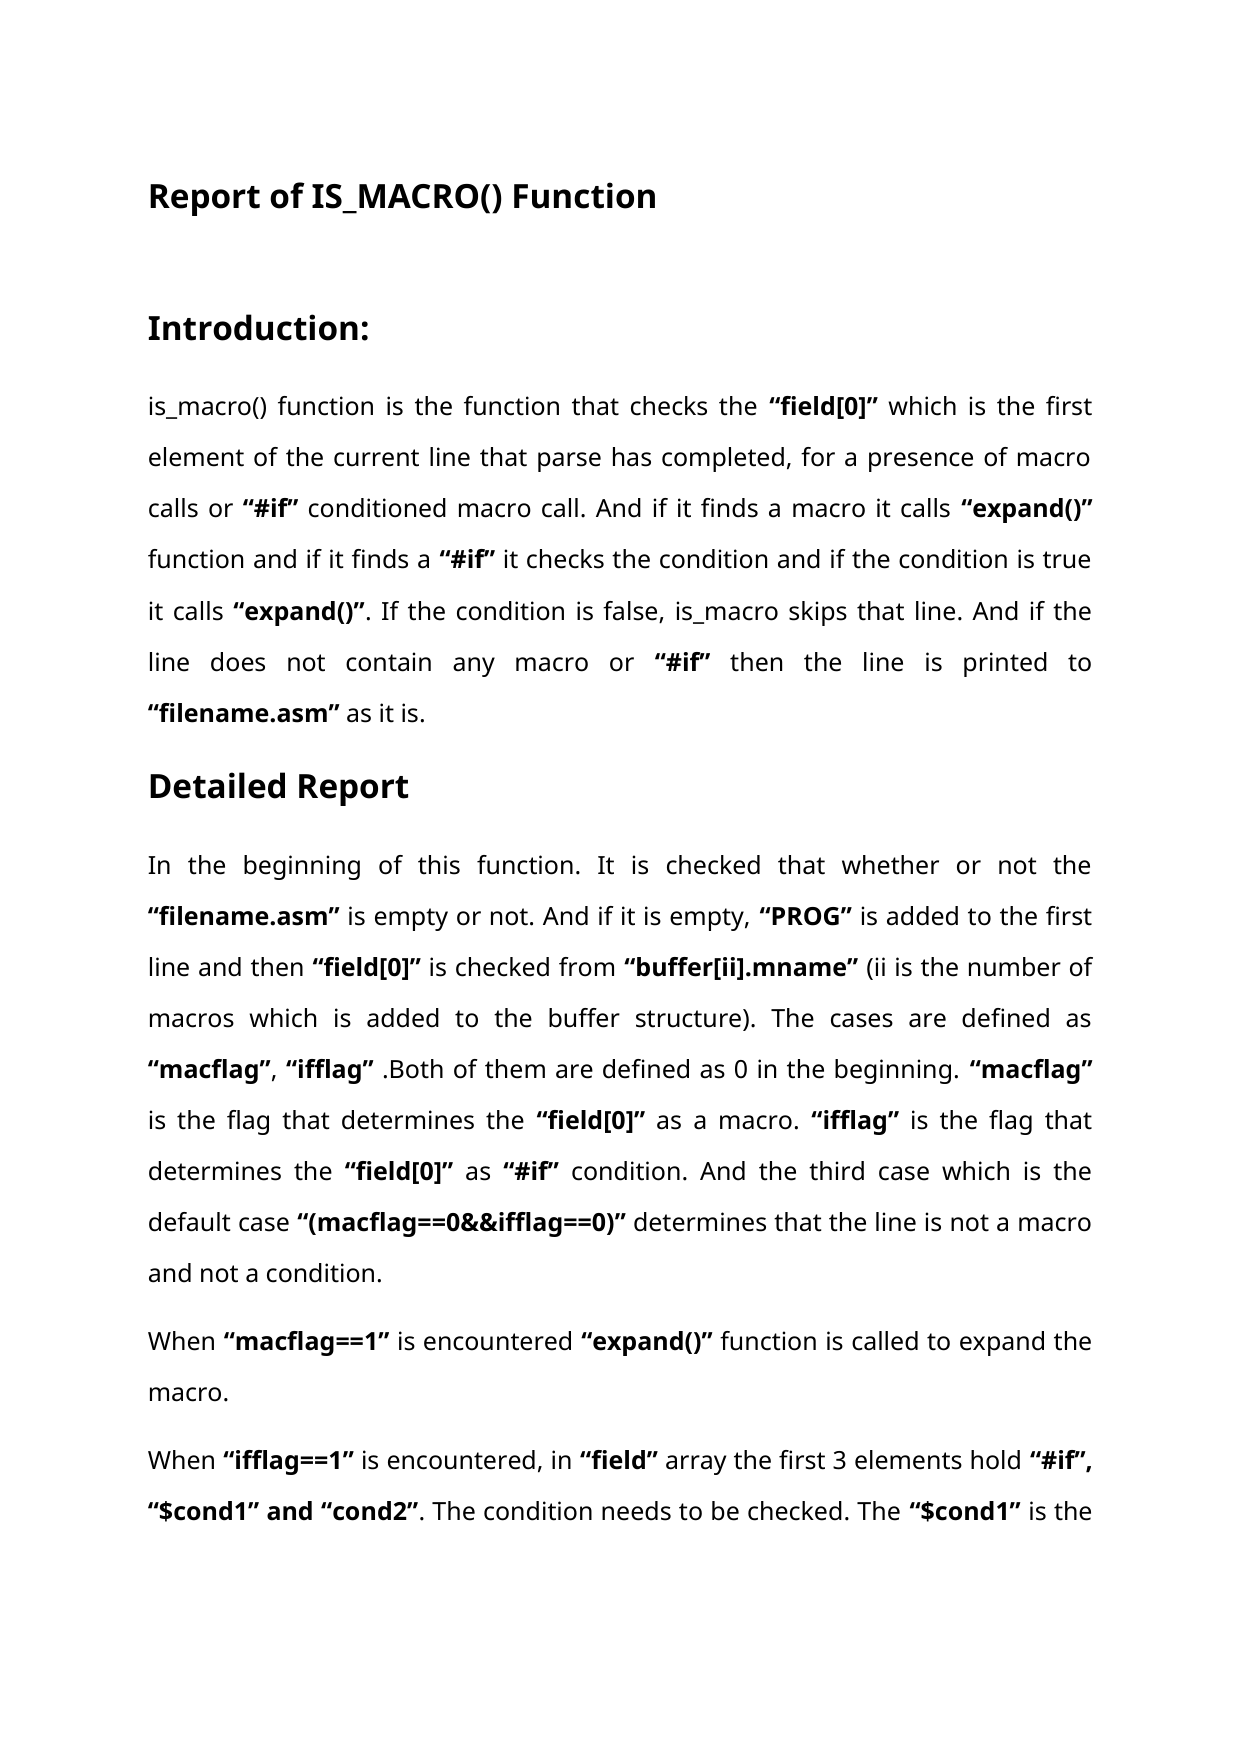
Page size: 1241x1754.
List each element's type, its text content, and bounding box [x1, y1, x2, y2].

text Detailed Report [148, 763, 1093, 808]
text When “macflag==1” is encountered “expand()” function is called to expand the macro. [148, 1324, 1093, 1409]
subtitle Report of IS_MACRO() Function [148, 173, 1093, 218]
text Introduction: [148, 304, 1093, 350]
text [148, 1443, 1093, 1528]
text is_macro() function is the function that checks the “field[0]” which is the first element of the current line that parse has completed, for a presence of macro calls or “#if” conditioned macro call. And if it finds a macro it calls “expand()” function and if it finds a “#if” it checks the condition and if the condition is true it calls “expand()”. If the condition is false, is_macro skips that line. And if the line does not contain any macro or “#if” then the line is printed to “filename.asm” as it is. [148, 389, 1093, 729]
text In the beginning of this function. It is checked that whether or not the “filename.asm” is empty or not. And if it is empty, “PROG” is added to the first line and then “field[0]” is checked from “buffer[ii].mname” (ii is the number of macros which is added to the buffer structure). The cases are defined as “macflag”, “ifflag” .Both of them are defined as 0 in the beginning. “macflag” is the flag that determines the “field[0]” as a macro. “ifflag” is the flag that determines the “field[0]” as “#if” condition. And the third case which is the default case “(macflag==0&&ifflag==0)” determines that the line is not a macro and not a condition. [148, 848, 1093, 1290]
